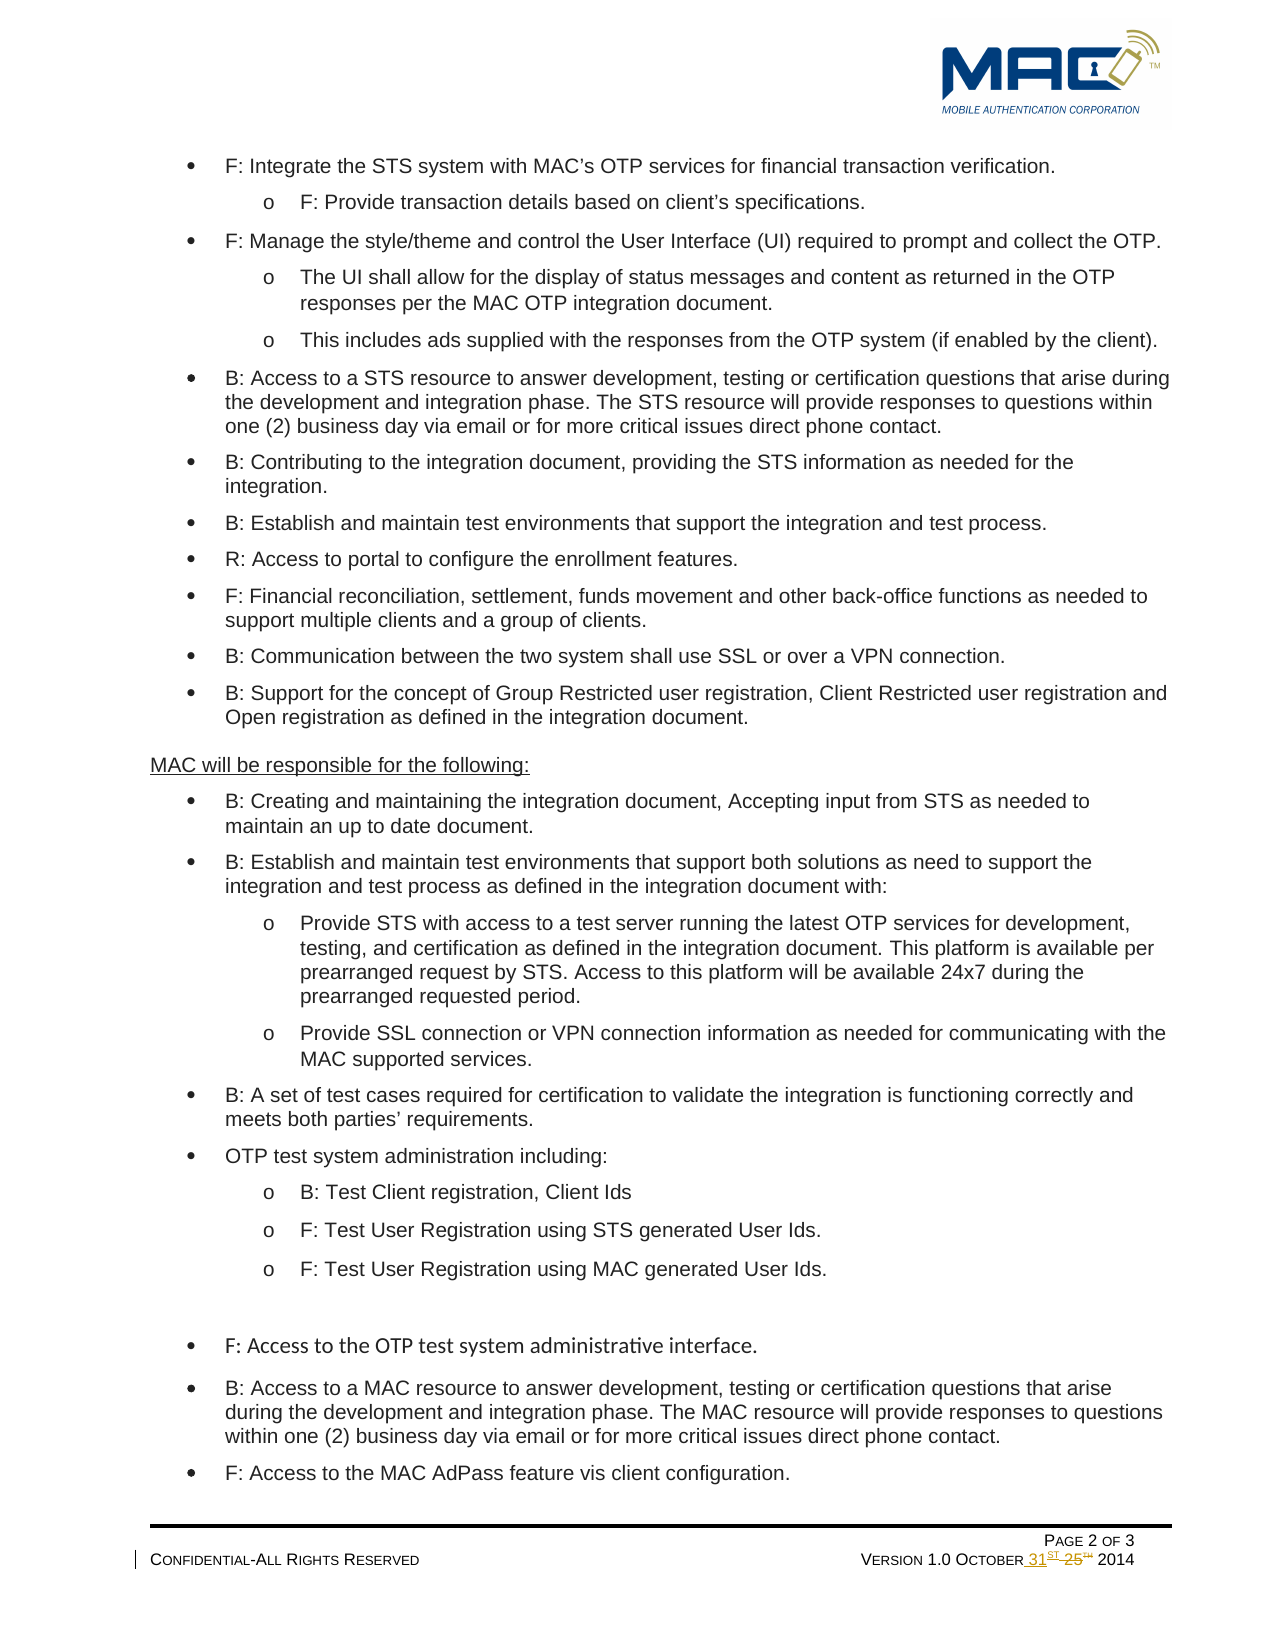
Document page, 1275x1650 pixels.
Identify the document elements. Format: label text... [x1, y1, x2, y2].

list R: Access to portal to configure the enrollment features. [187, 547, 1172, 571]
list F: Access to the OTP test system administrative interface. [187, 1331, 1172, 1359]
list This includes ads supplied with the responses from the OTP system (if enabled by the client). [262, 327, 1172, 353]
list B: Establish and maintain test environments that support the integration and test process. [187, 511, 1172, 535]
list F: Provide transaction details based on client’s specifications. [262, 190, 1172, 216]
list The UI shall allow for the display of status messages and content as returned in the OTP responses per the MAC OTP integration document. [262, 265, 1172, 315]
list F: Test User Registration using MAC generated User Ids. [262, 1257, 1172, 1282]
list B: Access to a MAC resource to answer development, testing or certification questions that arise during the development and integration phase. The MAC resource will provide responses to questions within one (2) business day via email or for more critical issues direct phone contact. [187, 1376, 1172, 1448]
list F: Test User Registration using STS generated User Ids. [262, 1218, 1172, 1244]
list F: Financial reconciliation, settlement, funds movement and other back-office functions as needed to support multiple clients and a group of clients. [187, 584, 1172, 632]
list OTP test system administration including: [187, 1143, 1172, 1167]
list B: A set of test cases required for certification to validate the integration is functioning correctly and meets both parties’ requirements. [187, 1083, 1172, 1131]
list F: Access to the MAC AdPass feature vis client configuration. [187, 1461, 1172, 1485]
text MAC will be responsible for the following: [150, 753, 1172, 777]
list B: Support for the concept of Group Restricted user registration, Client Restricted user registration and Open registration as defined in the integration document. [187, 681, 1172, 729]
list F: Integrate the STS system with MAC’s OTP services for financial transaction verification. [187, 154, 1172, 178]
picture [929, 18, 1172, 130]
list F: Manage the style/theme and control the User Interface (UI) required to prompt and collect the OTP. [187, 228, 1172, 253]
list Provide SSL connection or VPN connection information as needed for communicating with the MAC supported services. [262, 1021, 1172, 1070]
list B: Creating and maintaining the integration document, Accepting input from STS as needed to maintain an up to date document. [187, 789, 1172, 837]
list B: Contributing to the integration document, providing the STS information as needed for the integration. [187, 450, 1172, 498]
list Provide STS with access to a test server running the latest OTP services for development, testing, and certification as defined in the integration document. This platform is available per prearranged request by STS. Access to this platform will be available 24x7 during the prearranged requested period. [262, 910, 1172, 1008]
list B: Access to a STS resource to answer development, testing or certification questions that arise during the development and integration phase. The STS resource will provide responses to questions within one (2) business day via email or for more critical issues direct phone contact. [187, 366, 1172, 438]
list B: Communication between the two system shall use SSL or over a VPN connection. [187, 644, 1172, 668]
list B: Test Client registration, Client Ids [262, 1180, 1172, 1206]
list B: Establish and maintain test environments that support both solutions as need to support the integration and test process as defined in the integration document with: [187, 850, 1172, 898]
